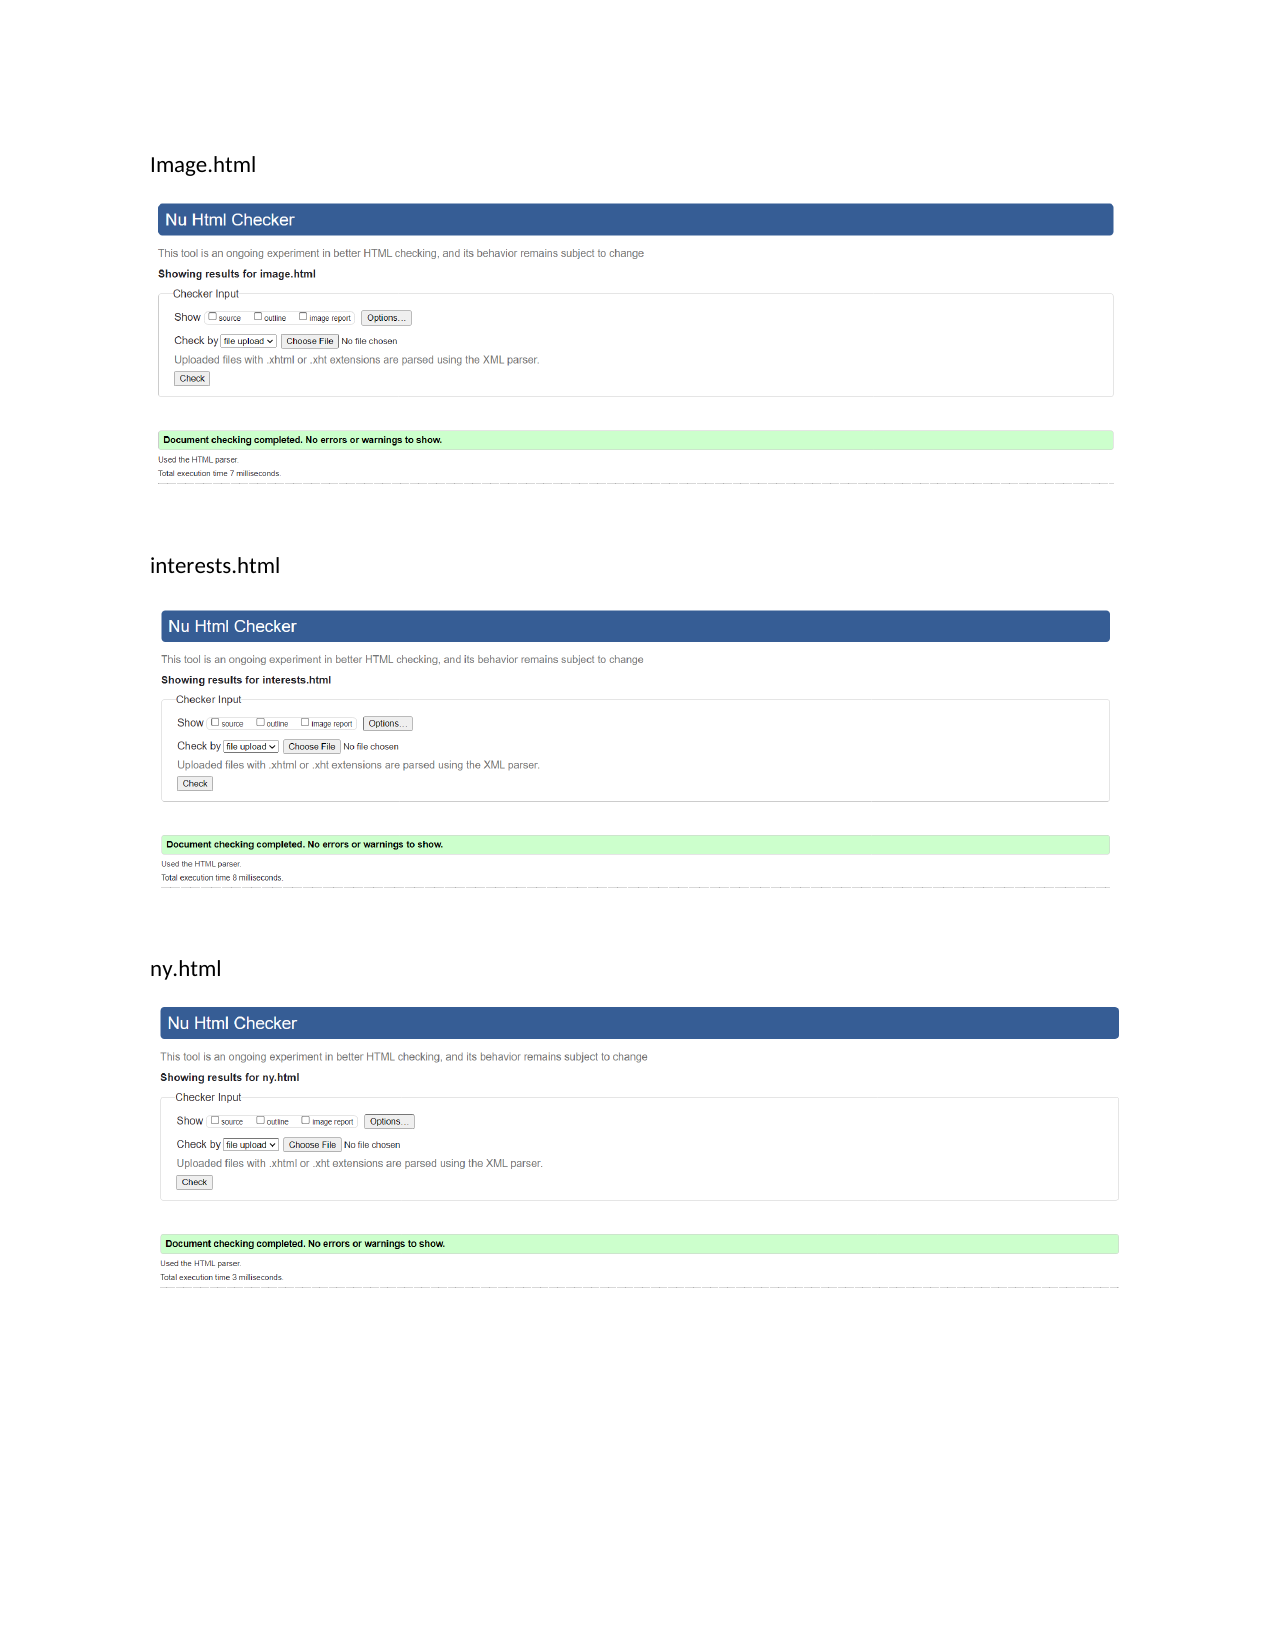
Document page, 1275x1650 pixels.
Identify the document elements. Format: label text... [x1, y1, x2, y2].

text interests.html [150, 551, 1125, 579]
picture [150, 597, 1125, 889]
picture [150, 196, 1125, 486]
text ny.html [150, 954, 1125, 983]
text Image.html [150, 150, 1125, 178]
picture [150, 1001, 1125, 1292]
